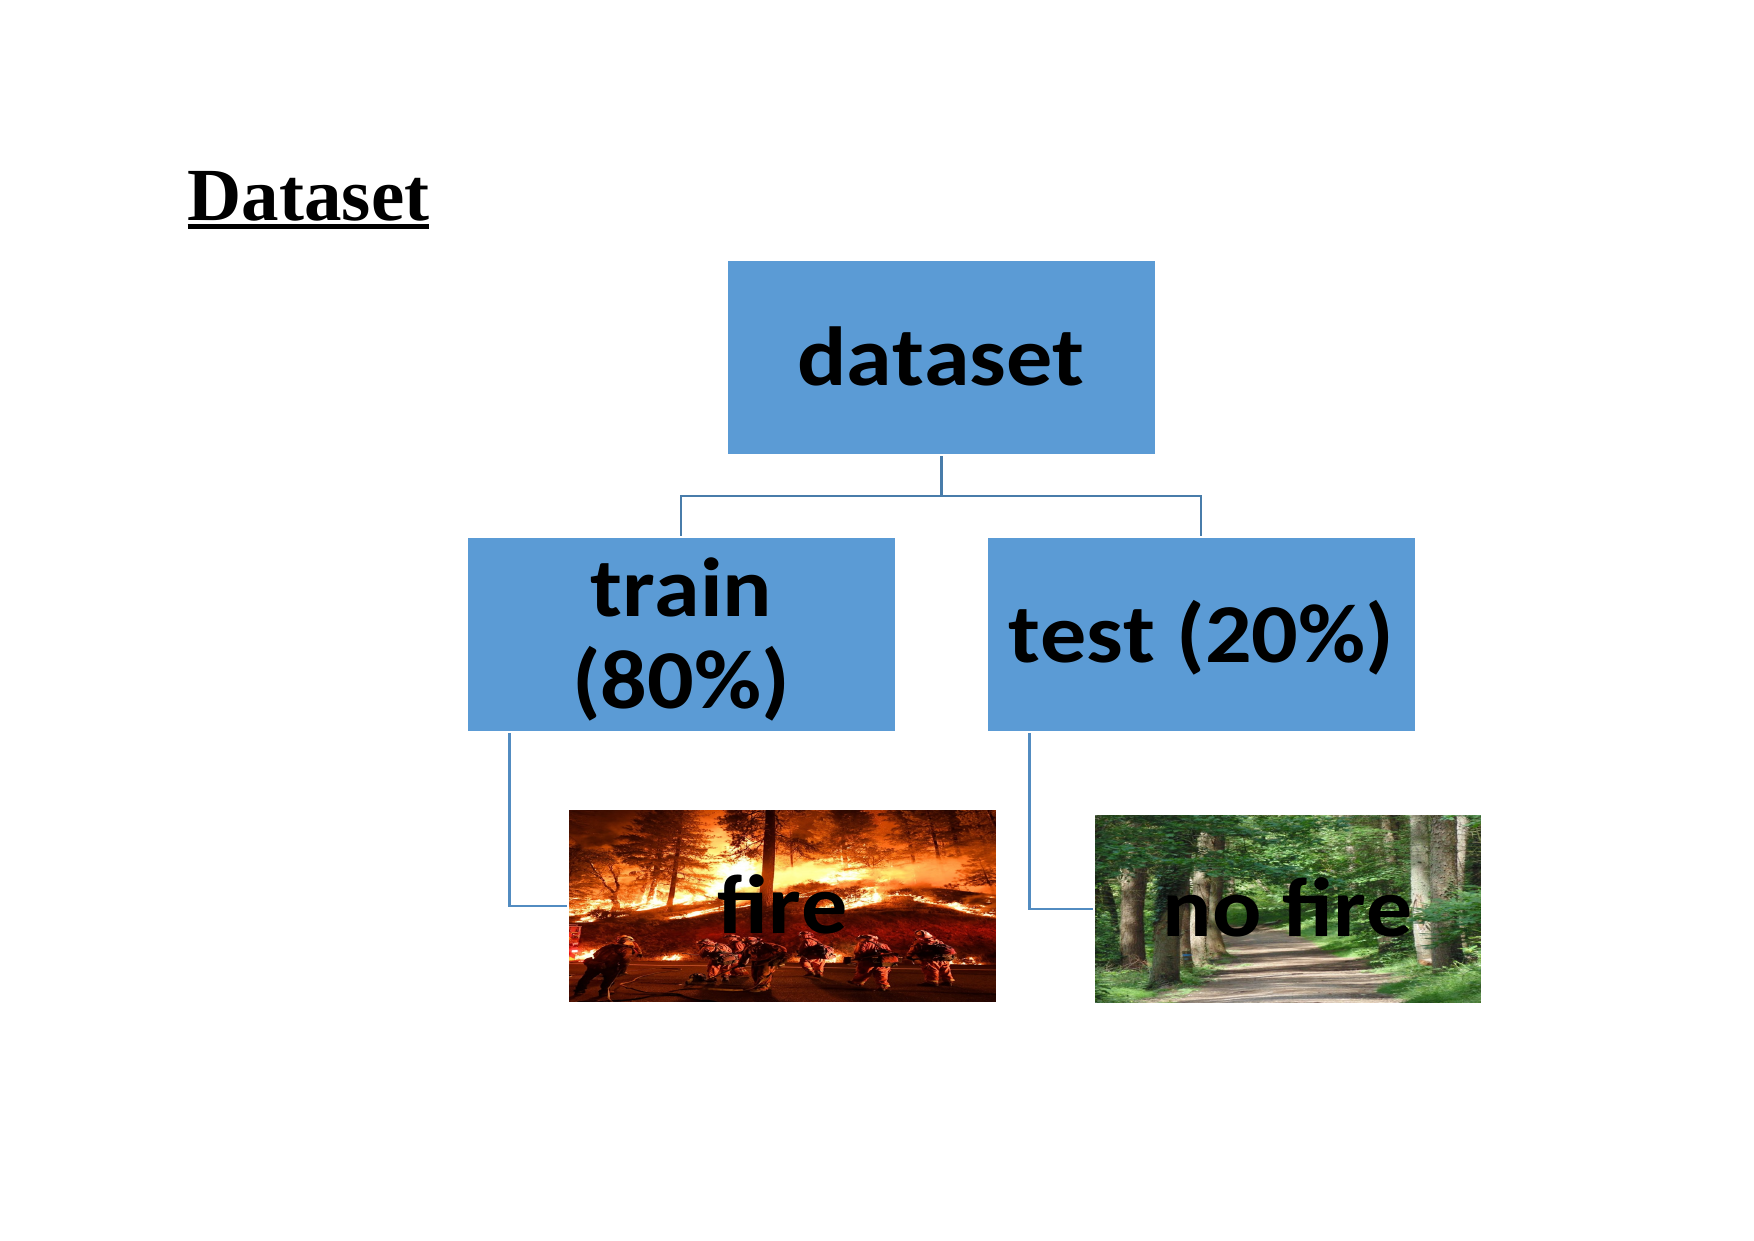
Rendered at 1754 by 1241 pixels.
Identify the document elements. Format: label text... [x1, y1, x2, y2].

picture [1095, 815, 1481, 1003]
picture [569, 810, 996, 1002]
text Dataset [187, 150, 1604, 236]
